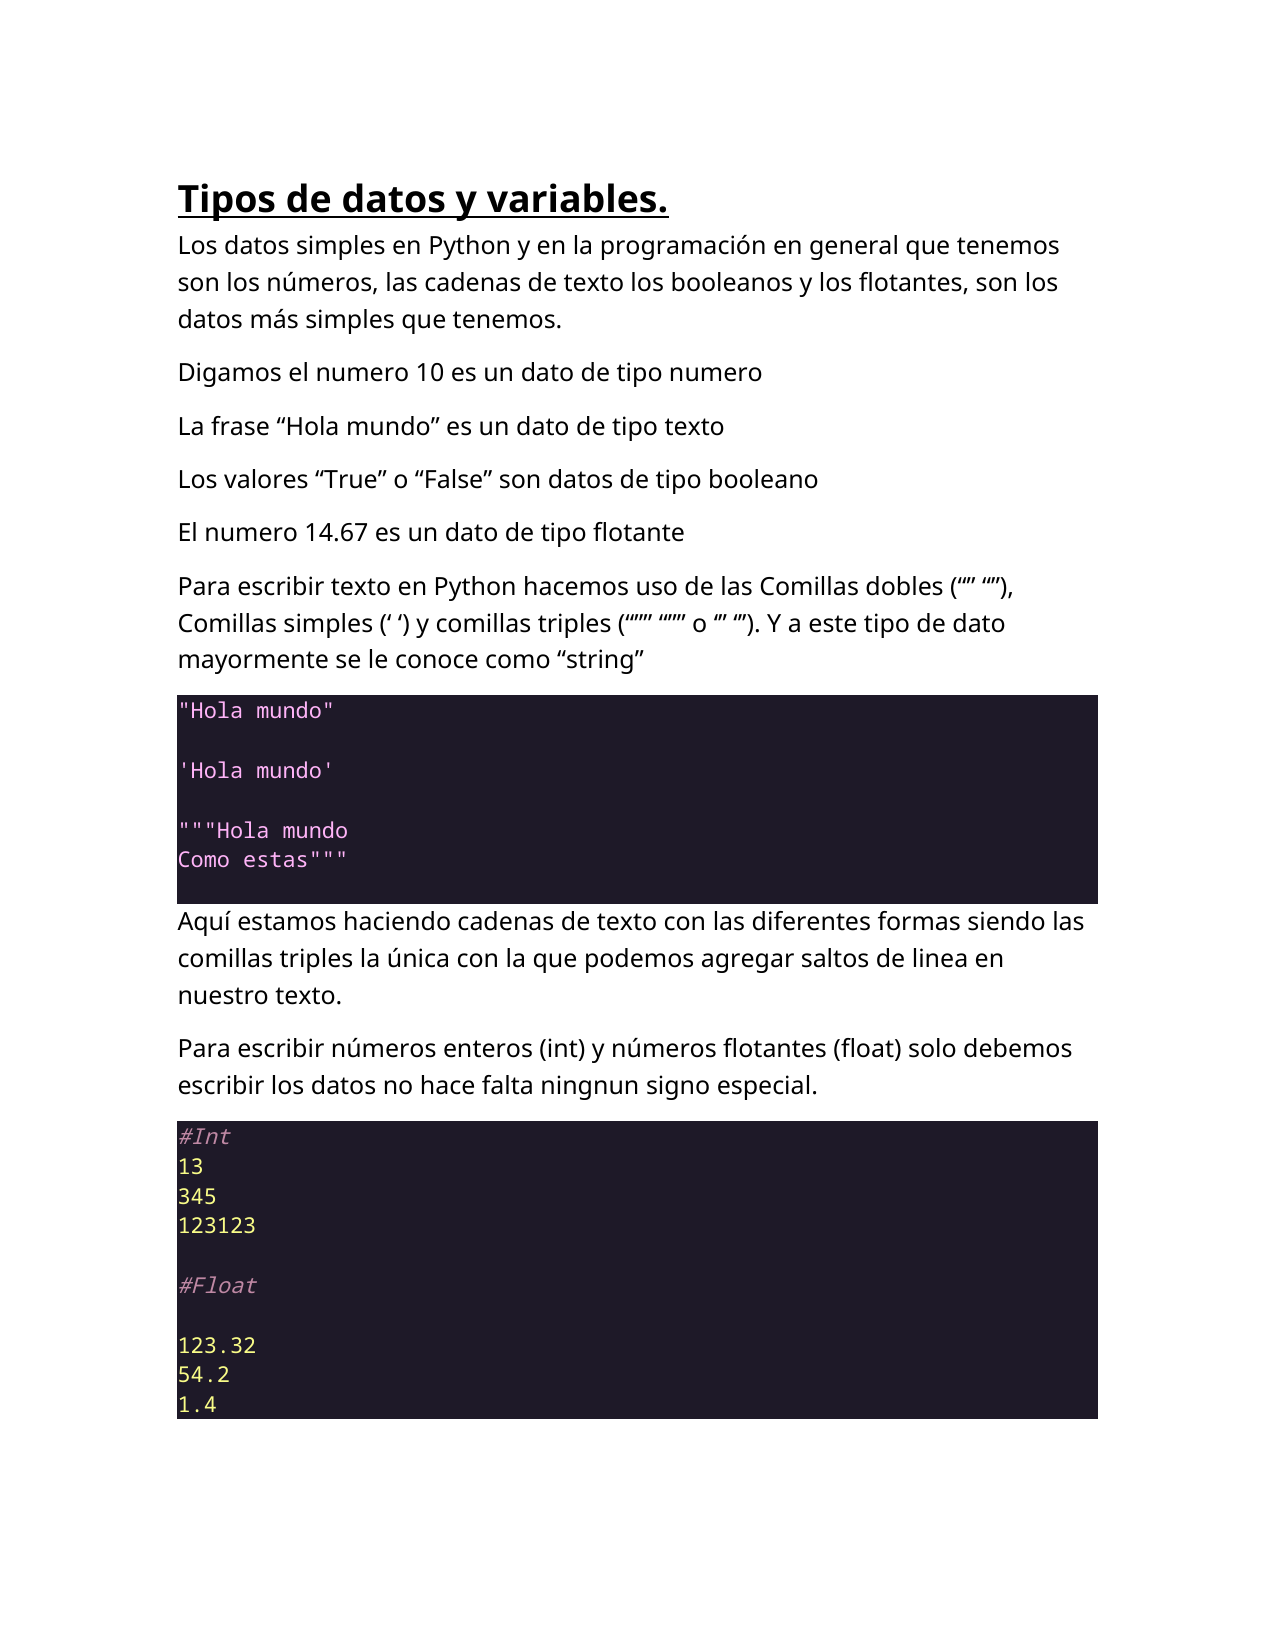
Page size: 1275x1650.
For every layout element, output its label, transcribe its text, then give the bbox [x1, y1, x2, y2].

text 13 [177, 1151, 1098, 1181]
text Para escribir texto en Python hacemos uso de las Comillas dobles (“” “”), Comillas simples (‘ ‘) y comillas triples (“”” “”” o ‘’’ ‘’’). Y a este tipo de dato mayormente se le conoce como “string” [177, 568, 1098, 676]
text 'Hola mundo' [177, 755, 1098, 785]
text Para escribir números enteros (int) y números flotantes (float) solo debemos escribir los datos no hace falta ningnun signo especial. [177, 1031, 1098, 1102]
text "Hola mundo" [177, 695, 1098, 725]
text 345 [177, 1181, 1098, 1211]
text El numero 14.67 es un dato de tipo flotante [177, 515, 1098, 549]
text La frase “Hola mundo” es un dato de tipo texto [177, 408, 1098, 442]
text Los valores “True” o “False” son datos de tipo booleano [177, 462, 1098, 496]
text 1.4 [177, 1389, 1098, 1419]
text """Hola mundo [177, 814, 1098, 844]
subtitle Tipos de datos y variables. [177, 173, 1098, 224]
text #Float [177, 1270, 1098, 1300]
text 123123 [177, 1211, 1098, 1240]
text Aquí estamos haciendo cadenas de texto con las diferentes formas siendo las comillas triples la única con la que podemos agregar saltos de linea en nuestro texto. [177, 904, 1098, 1012]
text Digamos el numero 10 es un dato de tipo numero [177, 355, 1098, 389]
text Los datos simples en Python y en la programación en general que tenemos son los números, las cadenas de texto los booleanos y los flotantes, son los datos más simples que tenemos. [177, 228, 1098, 335]
text #Int [177, 1121, 1098, 1151]
text Como estas""" [177, 844, 1098, 874]
text 54.2 [177, 1359, 1098, 1389]
text 123.32 [177, 1330, 1098, 1359]
